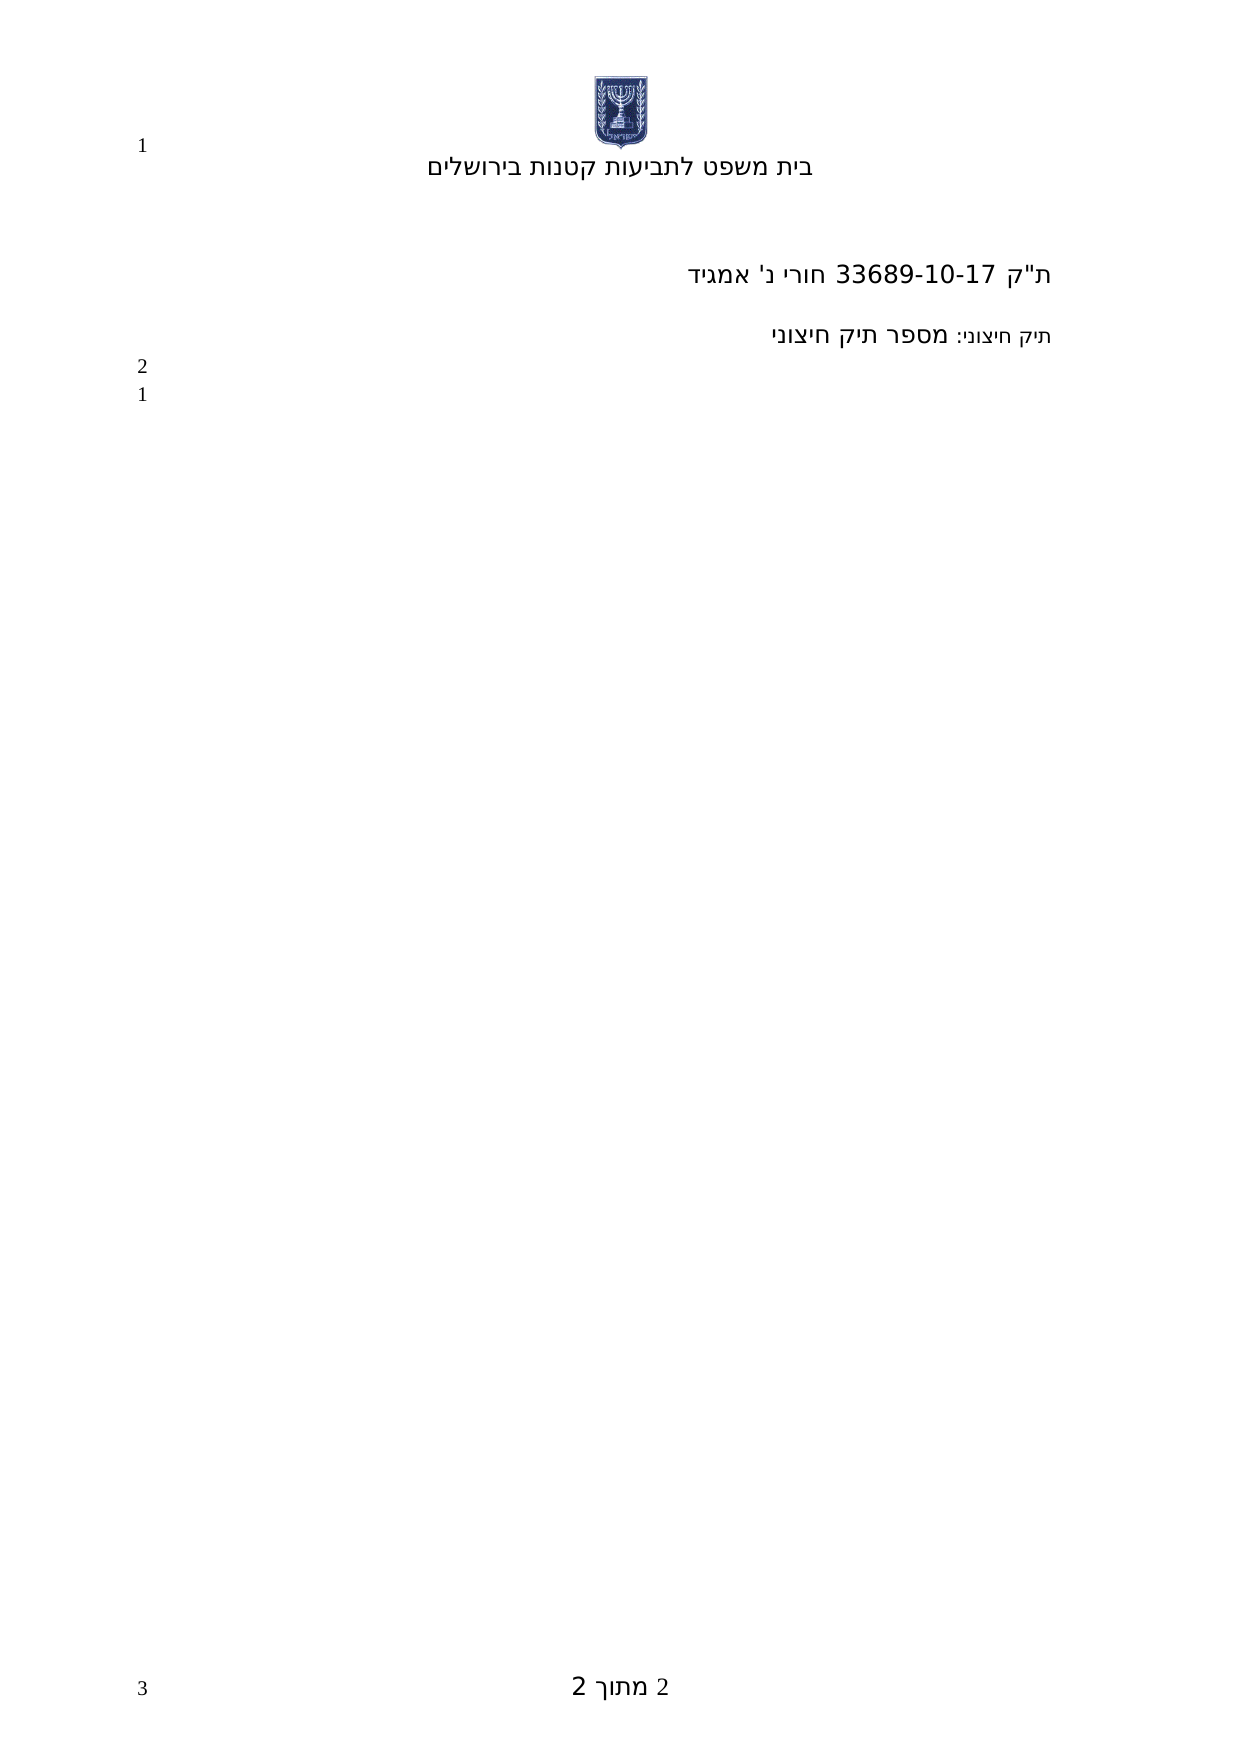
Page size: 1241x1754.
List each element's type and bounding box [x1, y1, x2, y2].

picture [589, 75, 651, 152]
